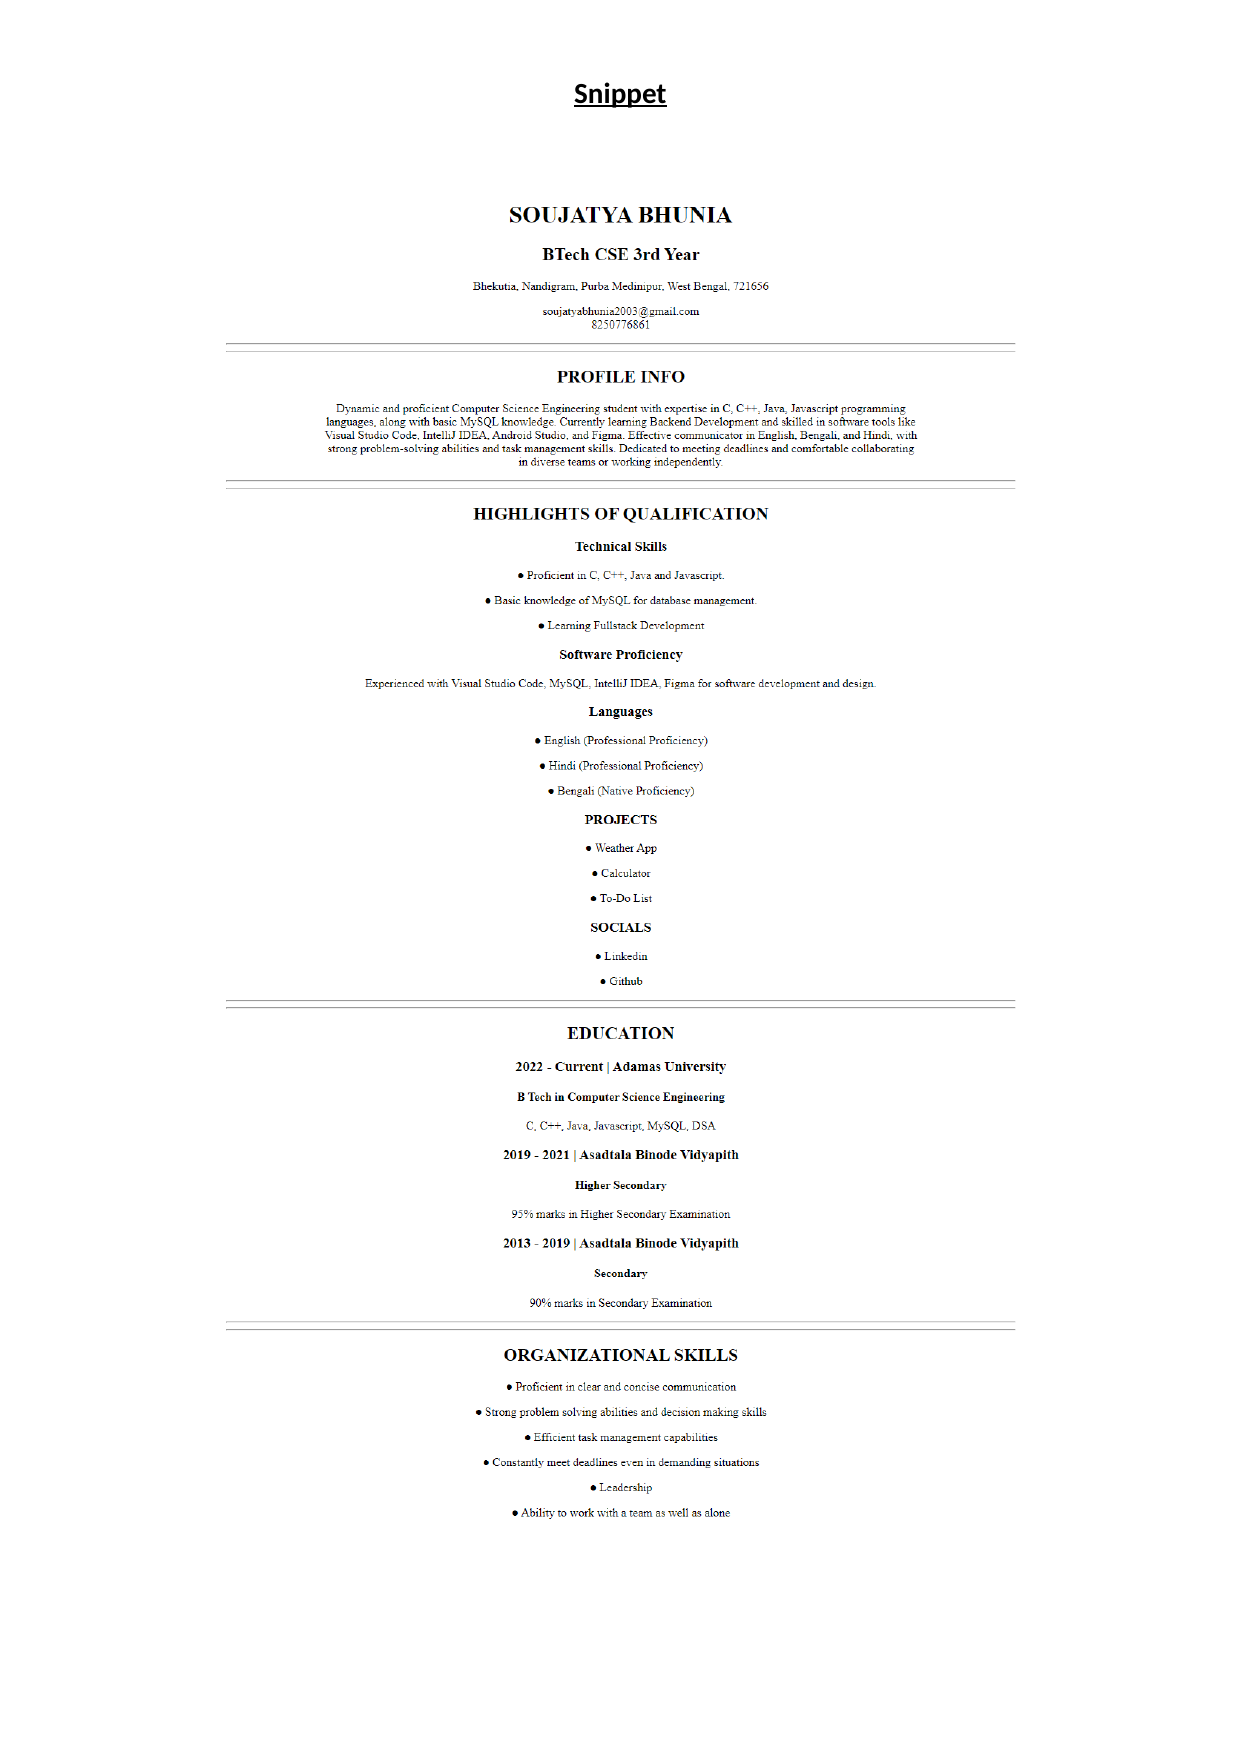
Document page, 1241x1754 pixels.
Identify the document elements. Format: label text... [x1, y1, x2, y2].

text Snippet [75, 75, 1165, 111]
picture [220, 185, 1020, 1608]
